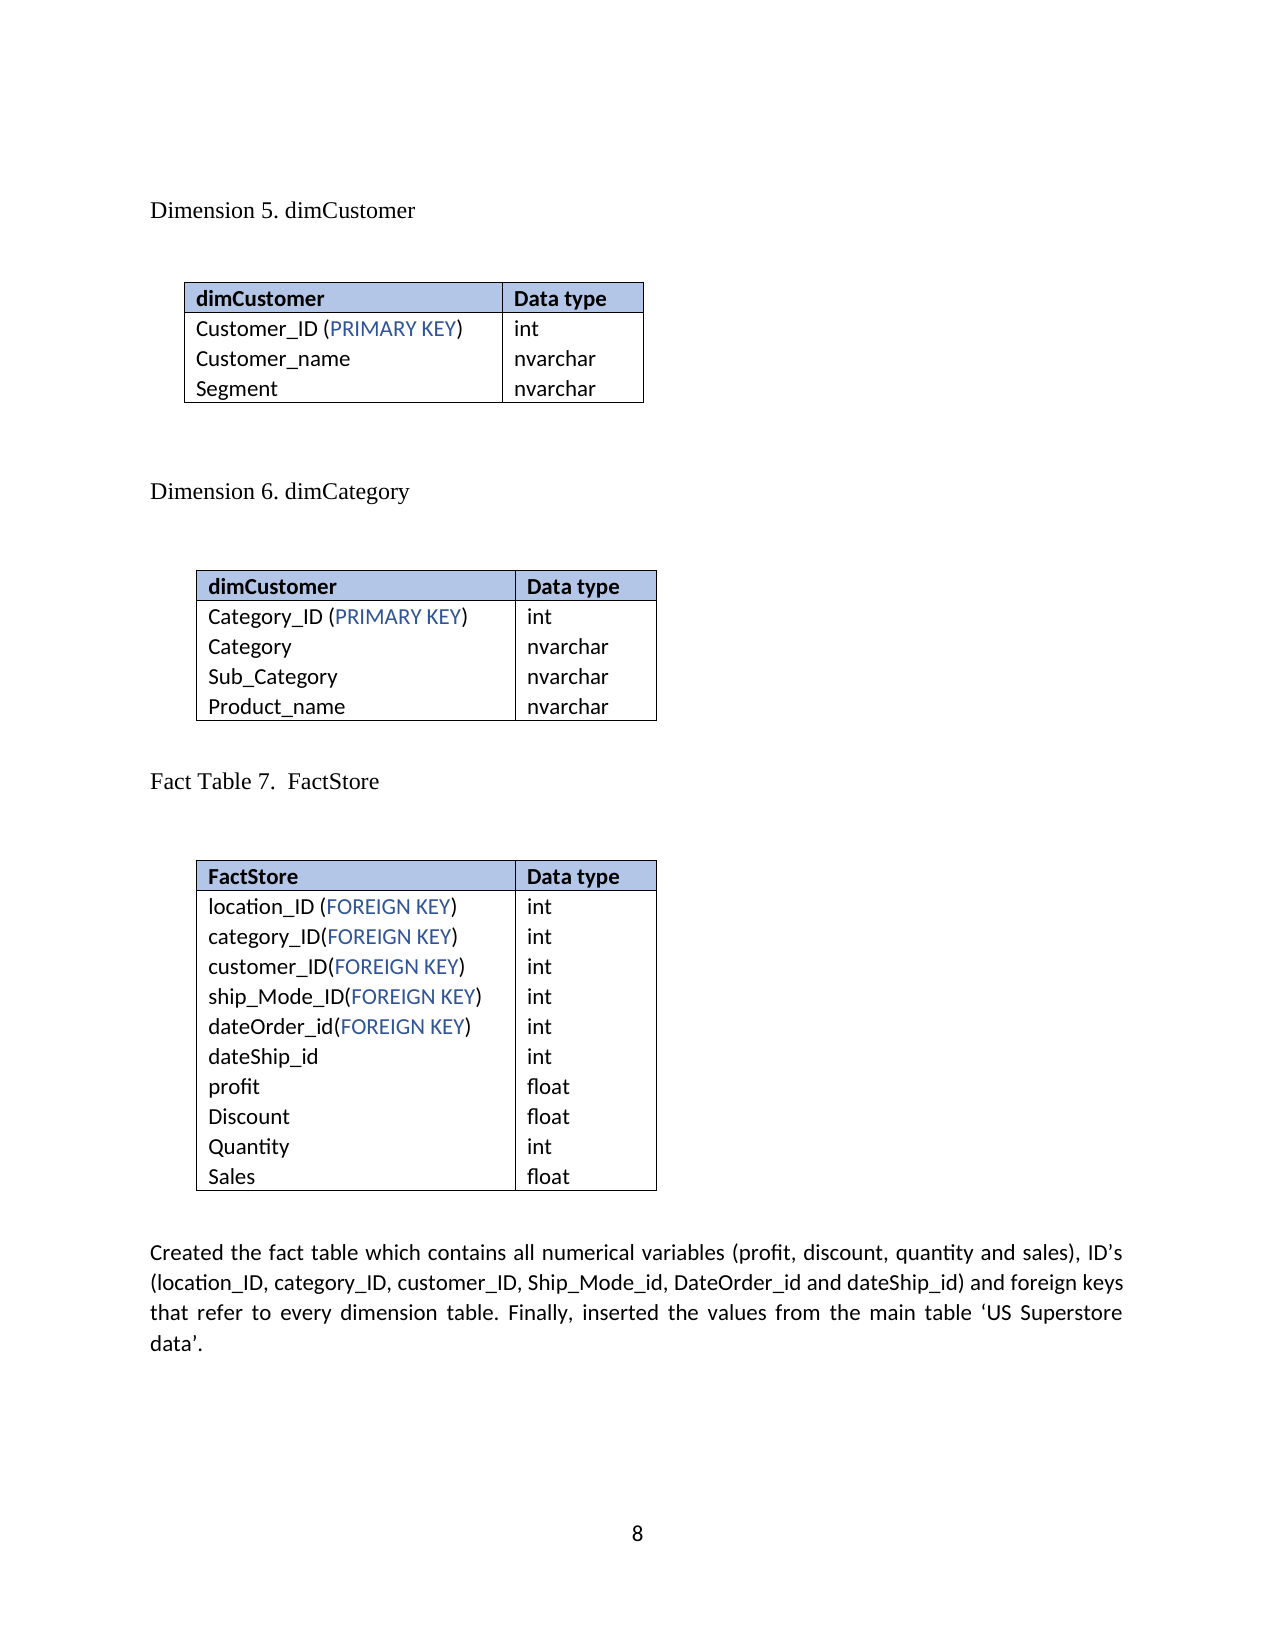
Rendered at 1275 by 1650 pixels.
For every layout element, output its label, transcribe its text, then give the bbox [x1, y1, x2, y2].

table_cell int [516, 920, 656, 950]
table_cell customer_ID(FOREIGN KEY) [197, 950, 515, 980]
table_header Data type [516, 571, 656, 600]
table_header Data type [516, 861, 656, 890]
table_cell Segment [185, 372, 502, 402]
table_cell nvarchar [503, 372, 643, 402]
text Dimension 6. dimCategory [150, 477, 1125, 504]
table_header dimCustomer [185, 283, 502, 312]
table_cell float [516, 1160, 656, 1190]
table_cell ship_Mode_ID(FOREIGN KEY) [197, 980, 515, 1010]
table_header FactStore [197, 861, 515, 890]
table_cell Customer_name [185, 342, 502, 372]
table_cell Customer_ID (PRIMARY KEY) [185, 313, 502, 342]
table_cell location_ID (FOREIGN KEY) [197, 891, 515, 920]
table_cell int [503, 313, 643, 342]
table_cell nvarchar [503, 342, 643, 372]
table_cell float [516, 1100, 656, 1130]
table_cell nvarchar [516, 630, 656, 660]
text Dimension 5. dimCustomer [150, 196, 1125, 224]
table_cell Category [197, 630, 515, 660]
table_header Data type [503, 283, 643, 312]
table_cell nvarchar [516, 660, 656, 690]
table_cell int [516, 1130, 656, 1160]
table_cell int [516, 1010, 656, 1040]
table_cell Category_ID (PRIMARY KEY) [197, 601, 515, 630]
table_cell float [516, 1070, 656, 1100]
table_cell category_ID(FOREIGN KEY) [197, 920, 515, 950]
table_cell dateShip_id [197, 1040, 515, 1070]
table_cell Discount [197, 1100, 515, 1130]
table_cell Quantity [197, 1130, 515, 1160]
table_cell int [516, 891, 656, 920]
table_cell profit [197, 1070, 515, 1100]
text Fact Table 7. FactStore [150, 767, 1125, 795]
table_header dimCustomer [197, 571, 515, 600]
table_cell Sub_Category [197, 660, 515, 690]
table_cell nvarchar [516, 690, 656, 720]
text Created the fact table which contains all numerical variables (profit, discount, quantity and sales), ID’s (location_ID, category_ID, customer_ID, Ship_Mode_id, DateOrder_id and dateShip_id) and foreign keys that refer to every dimension table. Finally, inserted the values from the main table ‘US Superstore data’. [150, 1238, 1125, 1357]
table_cell int [516, 1040, 656, 1070]
table_cell dateOrder_id(FOREIGN KEY) [197, 1010, 515, 1040]
table_cell Sales [197, 1160, 515, 1190]
table_cell Product_name [197, 690, 515, 720]
table_cell int [516, 980, 656, 1010]
table_cell int [516, 950, 656, 980]
table_cell int [516, 601, 656, 630]
